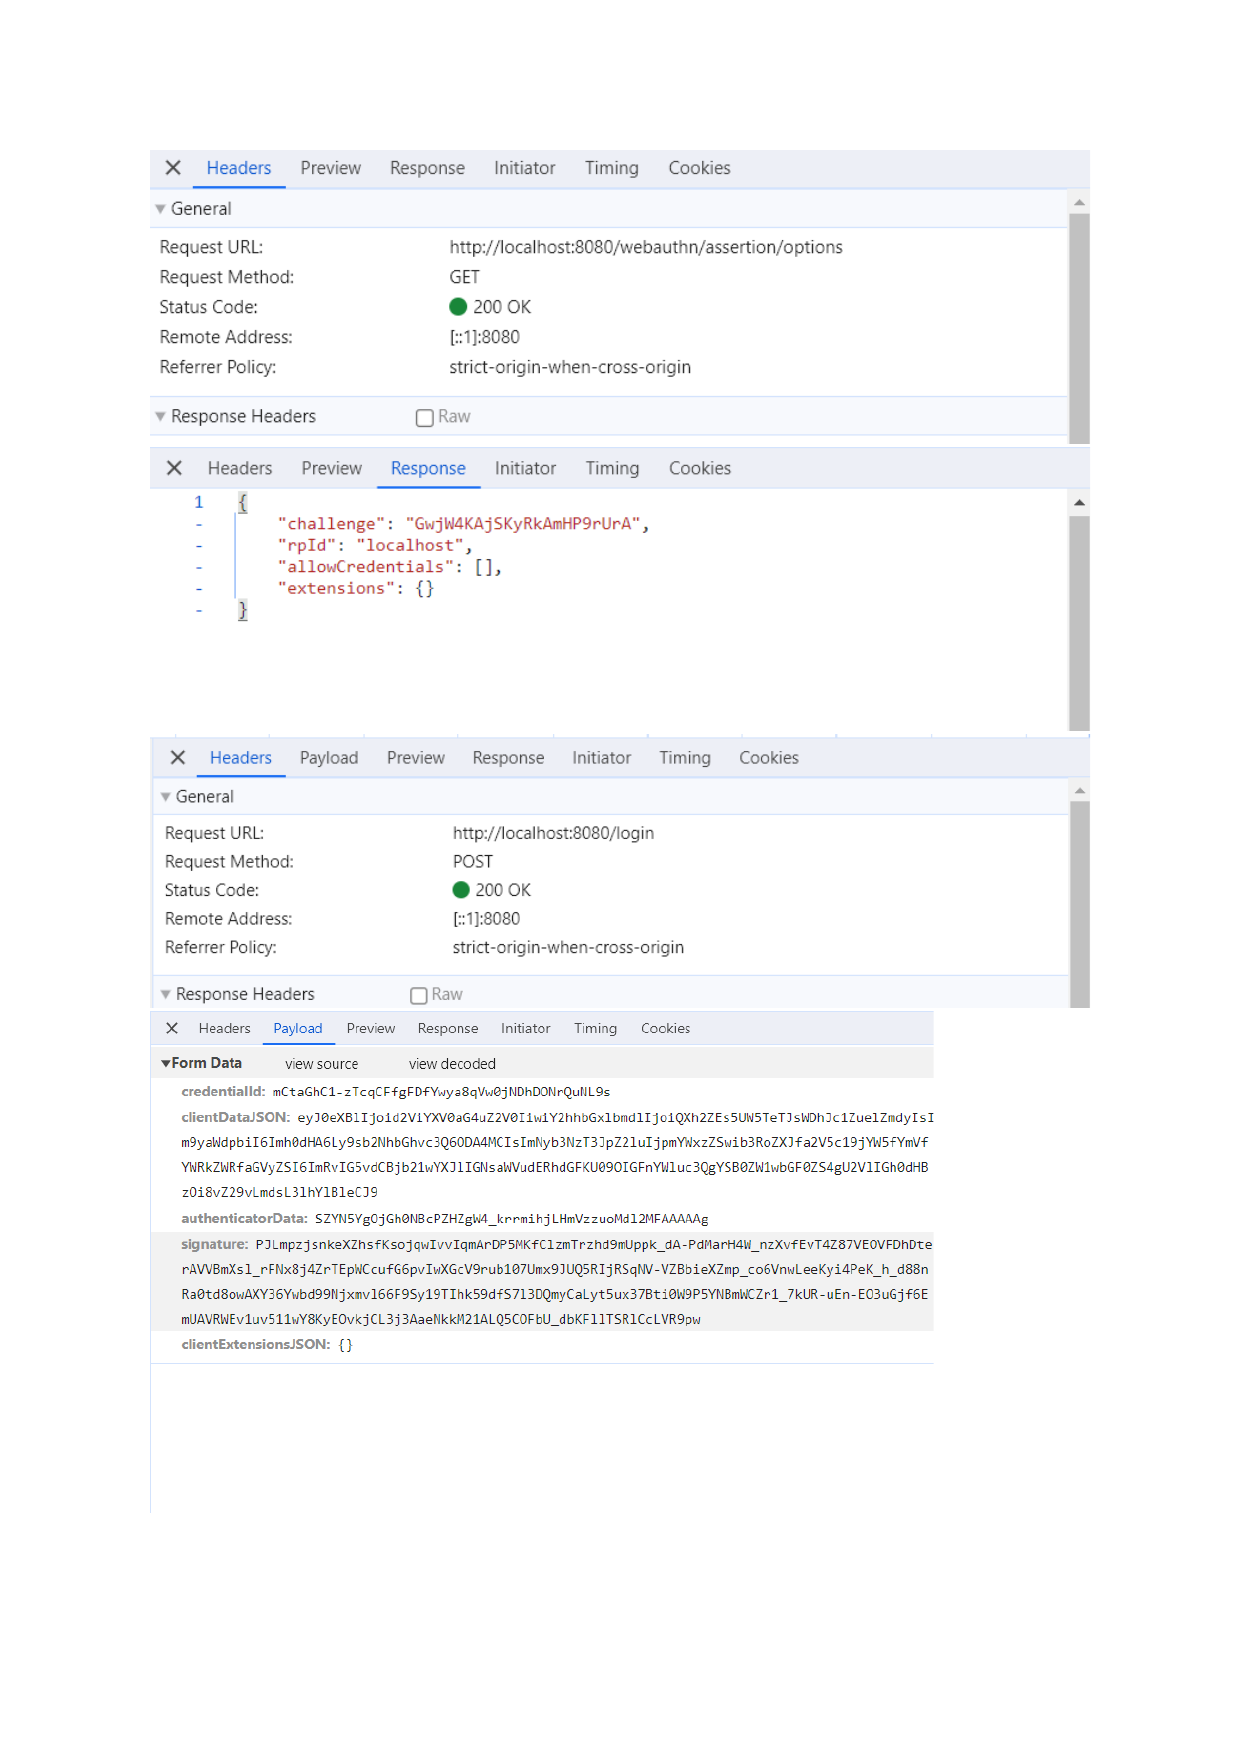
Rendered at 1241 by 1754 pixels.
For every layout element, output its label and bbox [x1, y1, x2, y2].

picture [150, 1011, 934, 1513]
picture [150, 447, 1091, 731]
picture [150, 734, 1091, 1008]
picture [150, 150, 1091, 444]
